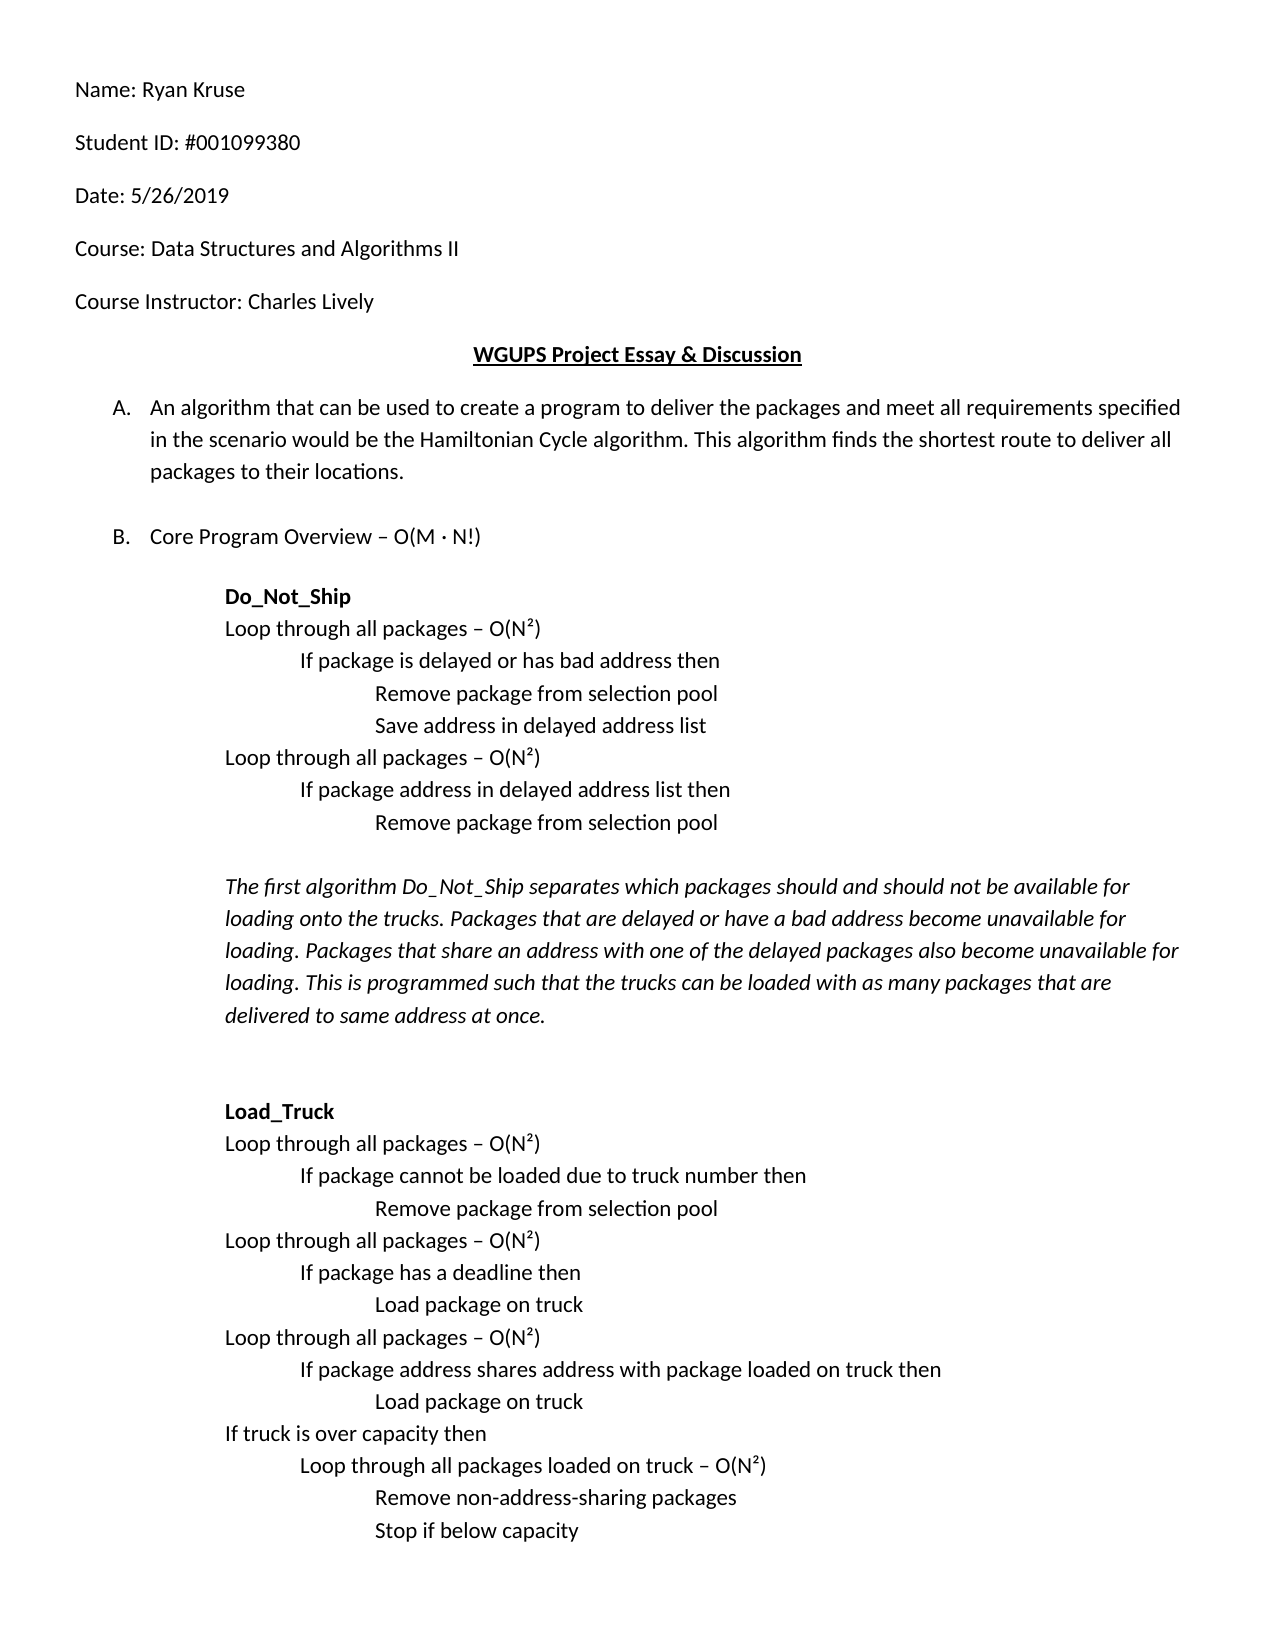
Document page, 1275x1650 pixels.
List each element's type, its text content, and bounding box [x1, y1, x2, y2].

list Core Program Overview – O(M · N!) [112, 522, 1200, 550]
list Loop through all packages – O(N²) [225, 614, 1200, 642]
list Remove package from selection pool [300, 679, 1200, 707]
list If package address in delayed address list then [225, 775, 1200, 803]
list Remove package from selection pool [225, 808, 1200, 836]
list Remove non-address-sharing packages [225, 1483, 1200, 1512]
list If truck is over capacity then [225, 1419, 1200, 1447]
text Student ID: #001099380 [75, 128, 1200, 156]
list The first algorithm Do_Not_Ship separates which packages should and should not be available for loading onto the trucks. Packages that are delayed or have a bad address become unavailable for loading. Packages that share an address with one of the delayed packages also become unavailable for loading. This is programmed such that the trucks can be loaded with as many packages that are delivered to same address at once. [225, 872, 1200, 1029]
list Loop through all packages – O(N²) [225, 1323, 1200, 1351]
list Loop through all packages – O(N²) [225, 1226, 1200, 1254]
text Name: Ryan Kruse [75, 75, 1200, 103]
list Stop if below capacity [225, 1516, 1200, 1544]
list Loop through all packages – O(N²) [225, 1129, 1200, 1157]
list Load_Truck [225, 1097, 1200, 1125]
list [225, 1451, 1200, 1479]
list If package address shares address with package loaded on truck then [225, 1355, 1200, 1383]
text Course Instructor: Charles Lively [75, 287, 1200, 315]
list Do_Not_Ship [225, 582, 1200, 610]
text Date: 5/26/2019 [75, 181, 1200, 209]
text WGUPS Project Essay & Discussion [75, 340, 1200, 368]
list An algorithm that can be used to create a program to deliver the packages and meet all requirements specified in the scenario would be the Hamiltonian Cycle algorithm. This algorithm finds the shortest route to deliver all packages to their locations. [112, 393, 1200, 518]
list Load package on truck [225, 1387, 1200, 1415]
list If package cannot be loaded due to truck number then [225, 1162, 1200, 1190]
list If package is delayed or has bad address then [225, 647, 1200, 675]
list Loop through all packages – O(N²) [225, 743, 1200, 771]
list If package has a deadline then [225, 1258, 1200, 1286]
list Remove package from selection pool [225, 1194, 1200, 1222]
list Save address in delayed address list [300, 711, 1200, 739]
list Load package on truck [225, 1290, 1200, 1318]
text Course: Data Structures and Algorithms II [75, 234, 1200, 262]
